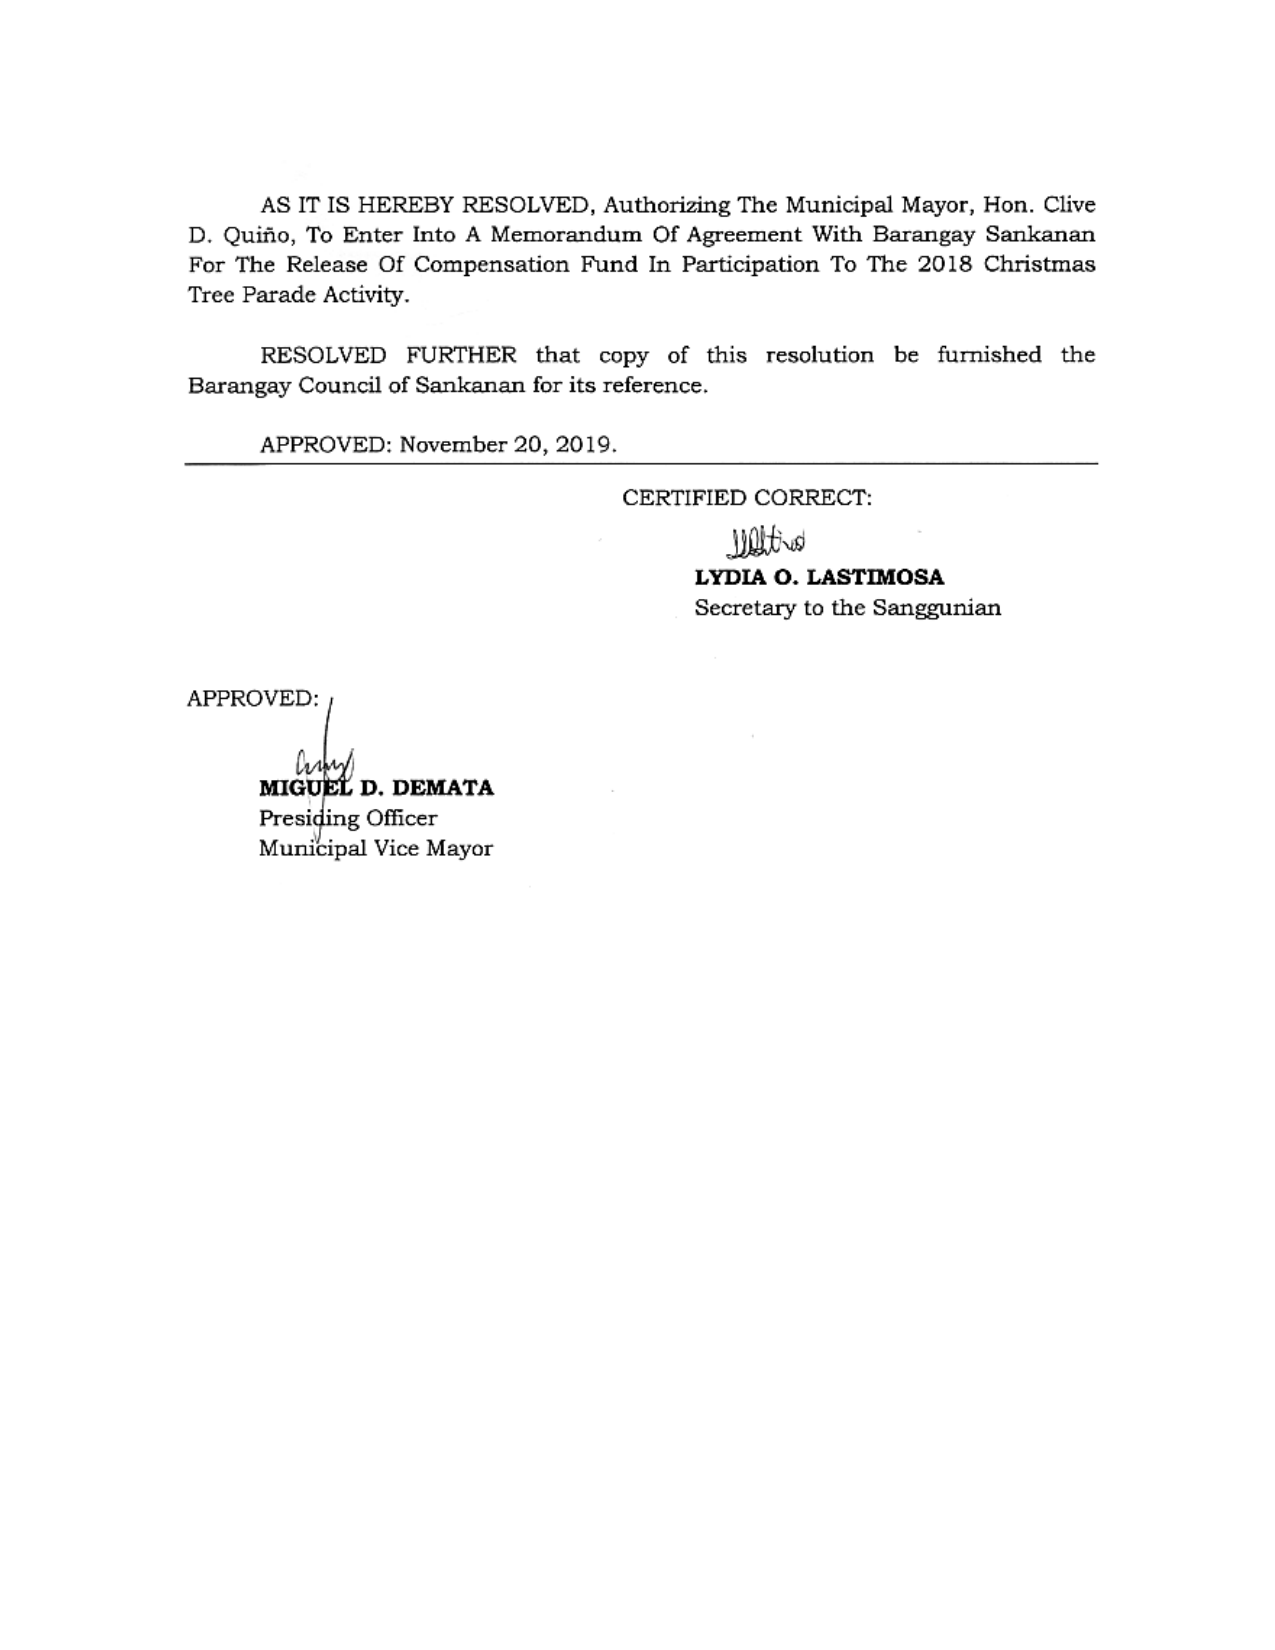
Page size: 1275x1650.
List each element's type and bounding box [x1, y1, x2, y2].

picture [150, 149, 1126, 905]
